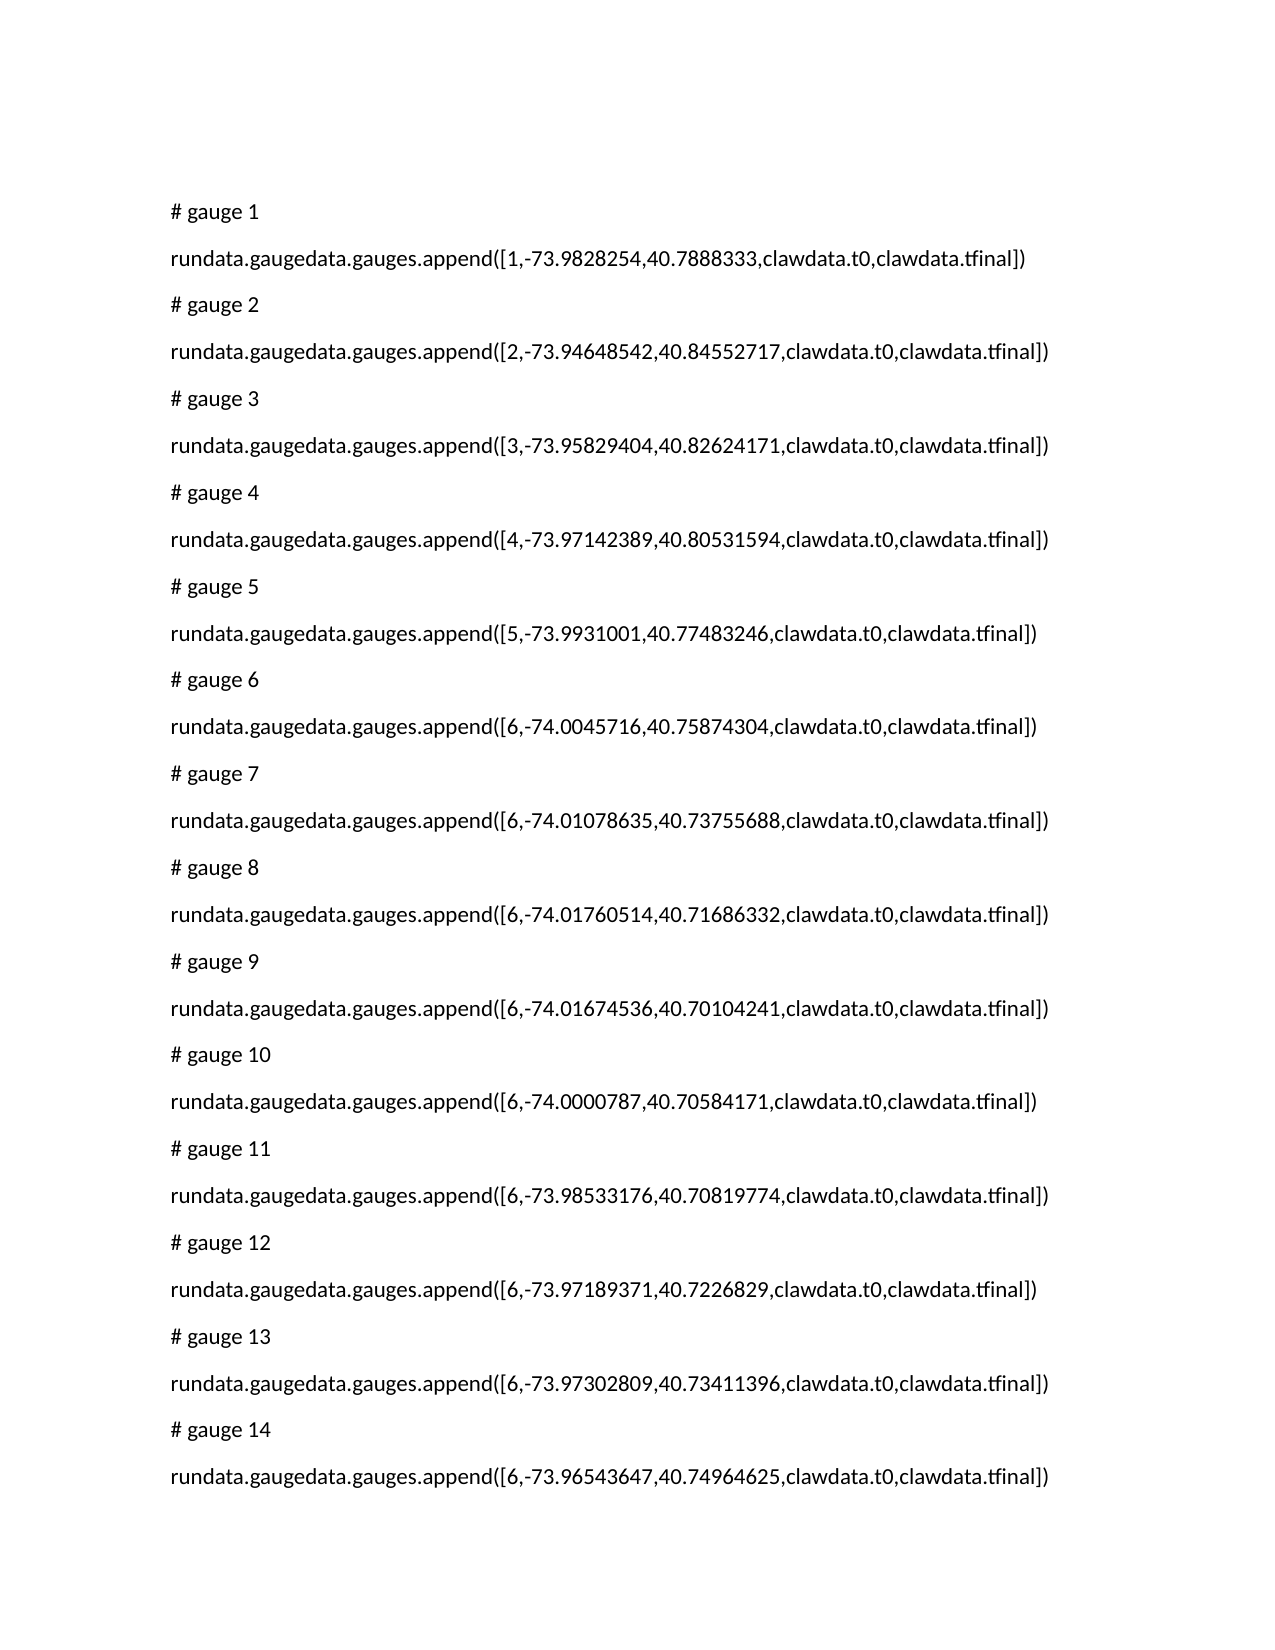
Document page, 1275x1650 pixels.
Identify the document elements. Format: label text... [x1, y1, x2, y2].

text rundata.gaugedata.gauges.append([6,-74.01674536,40.70104241,clawdata.t0,clawdata.tfinal]) [150, 994, 1125, 1022]
text rundata.gaugedata.gauges.append([2,-73.94648542,40.84552717,clawdata.t0,clawdata.tfinal]) [150, 337, 1125, 366]
text rundata.gaugedata.gauges.append([6,-74.0000787,40.70584171,clawdata.t0,clawdata.tfinal]) [150, 1087, 1125, 1116]
text # gauge 14 [150, 1416, 1125, 1444]
text rundata.gaugedata.gauges.append([6,-74.01078635,40.73755688,clawdata.t0,clawdata.tfinal]) [150, 806, 1125, 834]
text # gauge 4 [150, 478, 1125, 506]
text rundata.gaugedata.gauges.append([6,-74.0045716,40.75874304,clawdata.t0,clawdata.tfinal]) [150, 712, 1125, 741]
text # gauge 8 [150, 853, 1125, 881]
text # gauge 1 [150, 197, 1125, 225]
text # gauge 10 [150, 1041, 1125, 1069]
text # gauge 6 [150, 666, 1125, 694]
text rundata.gaugedata.gauges.append([6,-73.98533176,40.70819774,clawdata.t0,clawdata.tfinal]) [150, 1181, 1125, 1209]
text # gauge 12 [150, 1228, 1125, 1256]
text rundata.gaugedata.gauges.append([6,-73.97189371,40.7226829,clawdata.t0,clawdata.tfinal]) [150, 1275, 1125, 1303]
text # gauge 13 [150, 1322, 1125, 1350]
text # gauge 3 [150, 384, 1125, 412]
text # gauge 11 [150, 1134, 1125, 1162]
text rundata.gaugedata.gauges.append([6,-73.96543647,40.74964625,clawdata.t0,clawdata.tfinal]) [150, 1462, 1125, 1491]
text # gauge 5 [150, 572, 1125, 600]
text rundata.gaugedata.gauges.append([6,-73.97302809,40.73411396,clawdata.t0,clawdata.tfinal]) [150, 1369, 1125, 1397]
text rundata.gaugedata.gauges.append([4,-73.97142389,40.80531594,clawdata.t0,clawdata.tfinal]) [150, 525, 1125, 553]
text # gauge 9 [150, 947, 1125, 975]
text # gauge 7 [150, 759, 1125, 787]
text rundata.gaugedata.gauges.append([1,-73.9828254,40.7888333,clawdata.t0,clawdata.tfinal]) [150, 244, 1125, 272]
text # gauge 2 [150, 291, 1125, 319]
text rundata.gaugedata.gauges.append([3,-73.95829404,40.82624171,clawdata.t0,clawdata.tfinal]) [150, 431, 1125, 459]
text rundata.gaugedata.gauges.append([6,-74.01760514,40.71686332,clawdata.t0,clawdata.tfinal]) [150, 900, 1125, 928]
text rundata.gaugedata.gauges.append([5,-73.9931001,40.77483246,clawdata.t0,clawdata.tfinal]) [150, 619, 1125, 647]
